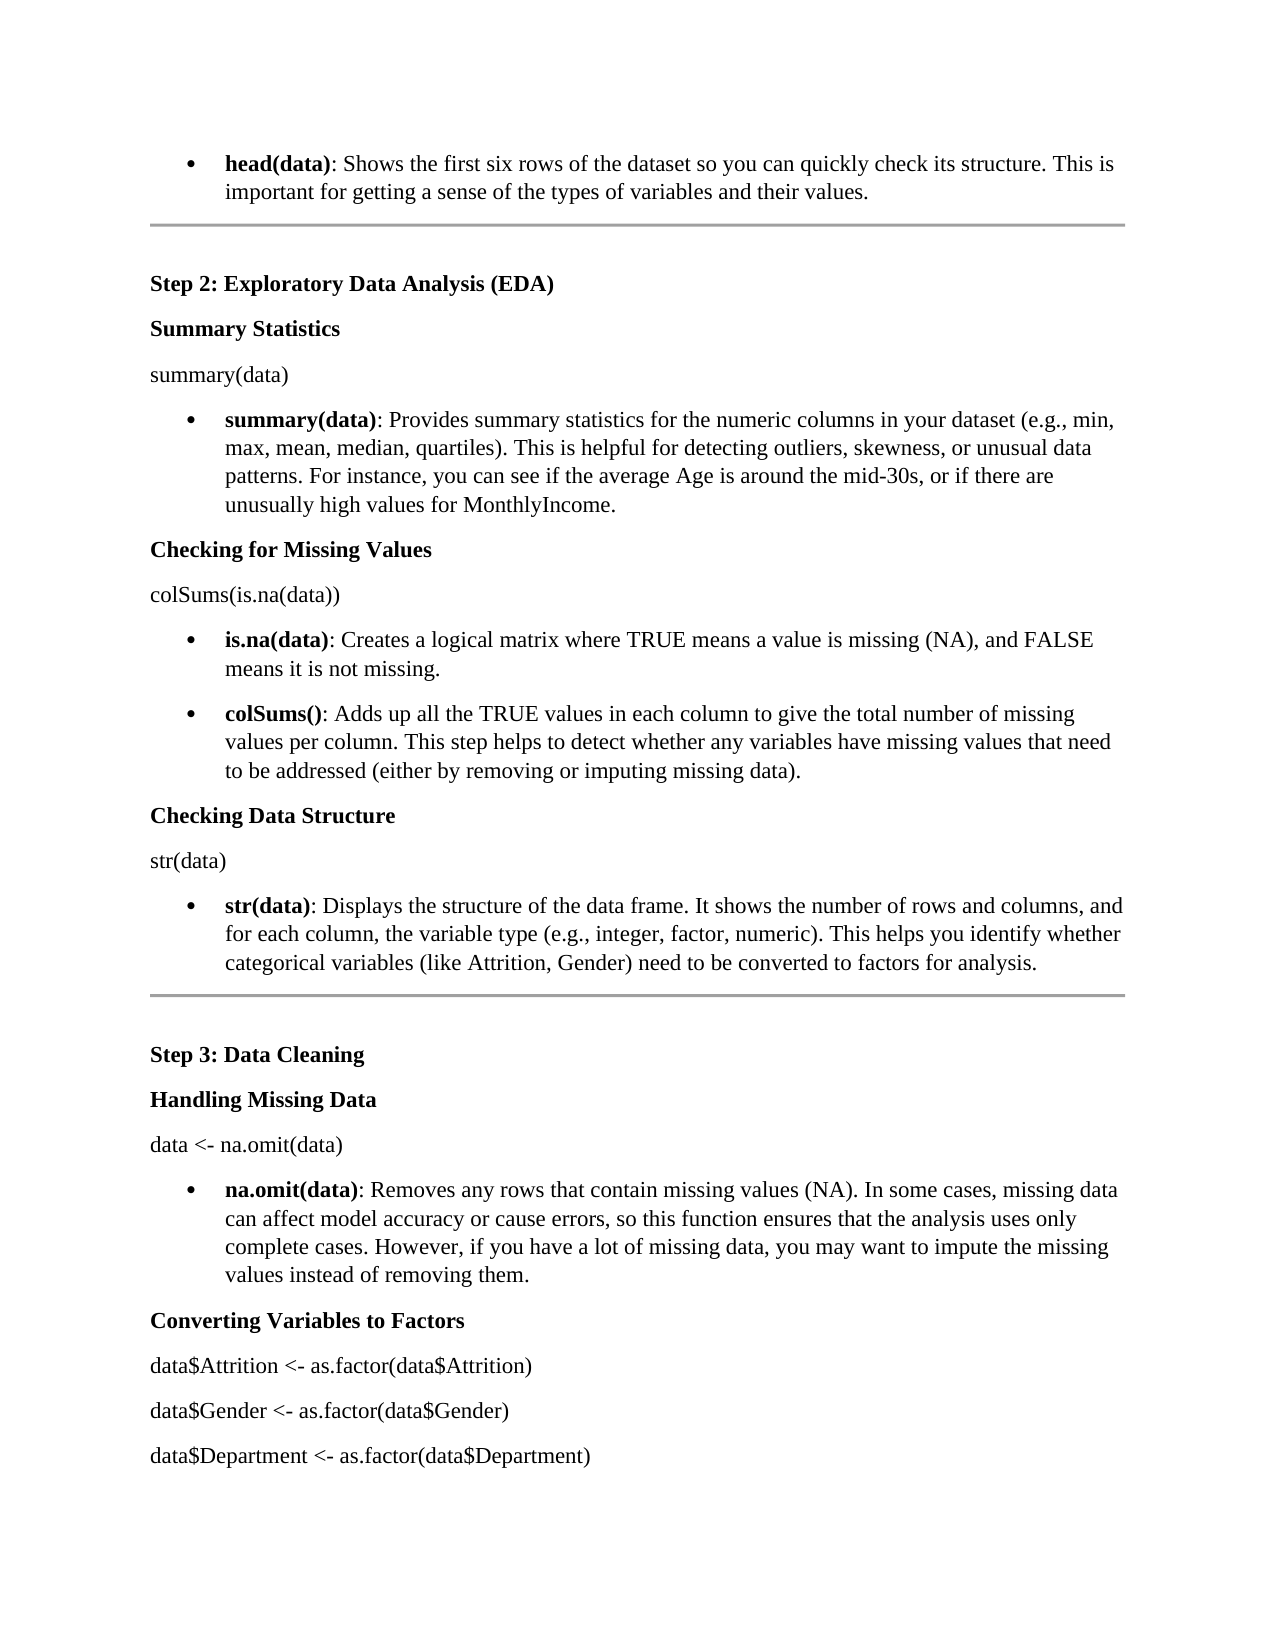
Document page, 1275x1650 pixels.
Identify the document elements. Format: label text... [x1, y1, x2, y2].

text colSums(is.na(data)) [150, 581, 1125, 608]
text Checking Data Structure [150, 802, 1125, 828]
list is.na(data): Creates a logical matrix where TRUE means a value is missing (NA), and FALSE means it is not missing. [187, 626, 1125, 681]
list colSums(): Adds up all the TRUE values in each column to give the total number of missing values per column. This step helps to detect whether any variables have missing values that need to be addressed (either by removing or imputing missing data). [187, 700, 1125, 783]
text Summary Statistics [150, 316, 1125, 342]
text data <- na.omit(data) [150, 1131, 1125, 1157]
text Handling Missing Data [150, 1086, 1125, 1112]
text summary(data) [150, 361, 1125, 387]
text data$Gender <- as.factor(data$Gender) [150, 1397, 1125, 1423]
text Step 2: Exploratory Data Analysis (EDA) [150, 270, 1125, 297]
text Checking for Missing Values [150, 536, 1125, 562]
text data$Department <- as.factor(data$Department) [150, 1442, 1125, 1468]
list summary(data): Provides summary statistics for the numeric columns in your dataset (e.g., min, max, mean, median, quartiles). This is helpful for detecting outliers, skewness, or unusual data patterns. For instance, you can see if the average Age is around the mid-30s, or if there are unusually high values for MonthlyIncome. [187, 406, 1125, 517]
text data$Attrition <- as.factor(data$Attrition) [150, 1352, 1125, 1378]
list head(data): Shows the first six rows of the dataset so you can quickly check its structure. This is important for getting a sense of the types of variables and their values. [187, 150, 1125, 205]
list na.omit(data): Removes any rows that contain missing values (NA). In some cases, missing data can affect model accuracy or cause errors, so this function ensures that the analysis uses only complete cases. However, if you have a lot of missing data, you may want to impute the missing values instead of removing them. [187, 1176, 1125, 1288]
text str(data) [150, 847, 1125, 873]
list str(data): Displays the structure of the data frame. It shows the number of rows and columns, and for each column, the variable type (e.g., integer, factor, numeric). This helps you identify whether categorical variables (like Attrition, Gender) need to be converted to factors for analysis. [187, 892, 1125, 975]
text Step 3: Data Cleaning [150, 1041, 1125, 1067]
text Converting Variables to Factors [150, 1307, 1125, 1333]
